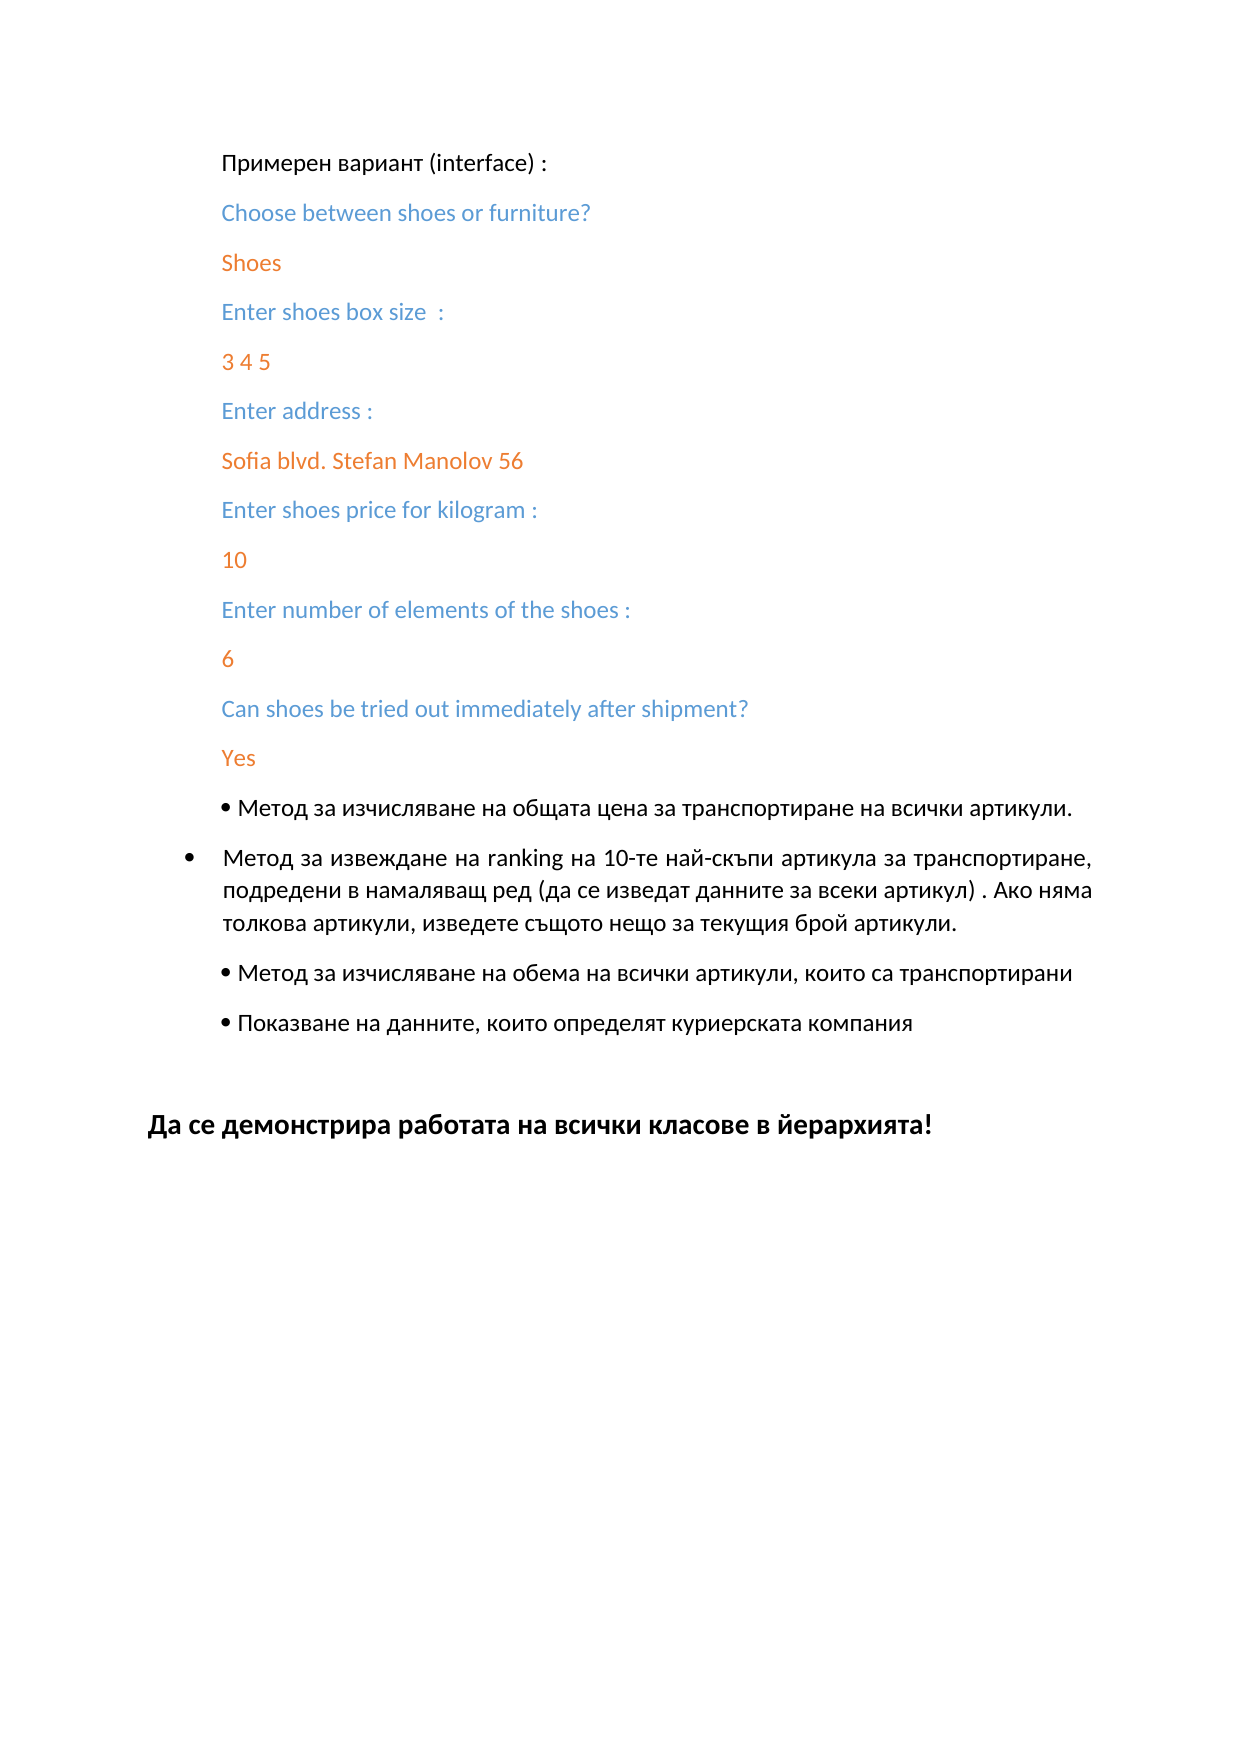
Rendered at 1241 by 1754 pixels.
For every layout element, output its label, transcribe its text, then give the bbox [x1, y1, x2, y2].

list Метод за извеждане на ranking на 10-те най-скъпи артикула за транспортиране, подредени в намаляващ ред (да се изведат данните за всеки артикул) . Ако няма толкова артикули, изведете същото нещо за текущия брой артикули. [185, 842, 1093, 938]
text Метод за изчисляване на общата цена за транспортиране на всички артикули. [148, 792, 1093, 823]
text Enter number of elements of the shoes : [221, 594, 1093, 624]
text Choose between shoes or furniture? [221, 197, 1093, 228]
text 3 4 5 [221, 346, 1093, 376]
text Sofia blvd. Stefan Manolov 56 [221, 445, 1093, 476]
text Примерен вариант (interface) : [221, 148, 1093, 178]
text Enter shoes box size : [221, 296, 1093, 327]
text Да се демонстрира работата на всички класове в йерархията! [148, 1106, 1093, 1142]
text 6 [221, 643, 1093, 674]
text Enter shoes price for kilogram : [221, 495, 1093, 525]
text Показване на данните, които определят куриерската компания [148, 1007, 1093, 1037]
text 10 [221, 544, 1093, 575]
text Can shoes be tried out immediately after shipment? [221, 693, 1093, 723]
text Shoes [221, 247, 1093, 277]
text Метод за изчисляване на обема на всички артикули, които са транспортирани [148, 957, 1093, 988]
text Enter address : [221, 396, 1093, 426]
text Yes [221, 743, 1093, 773]
